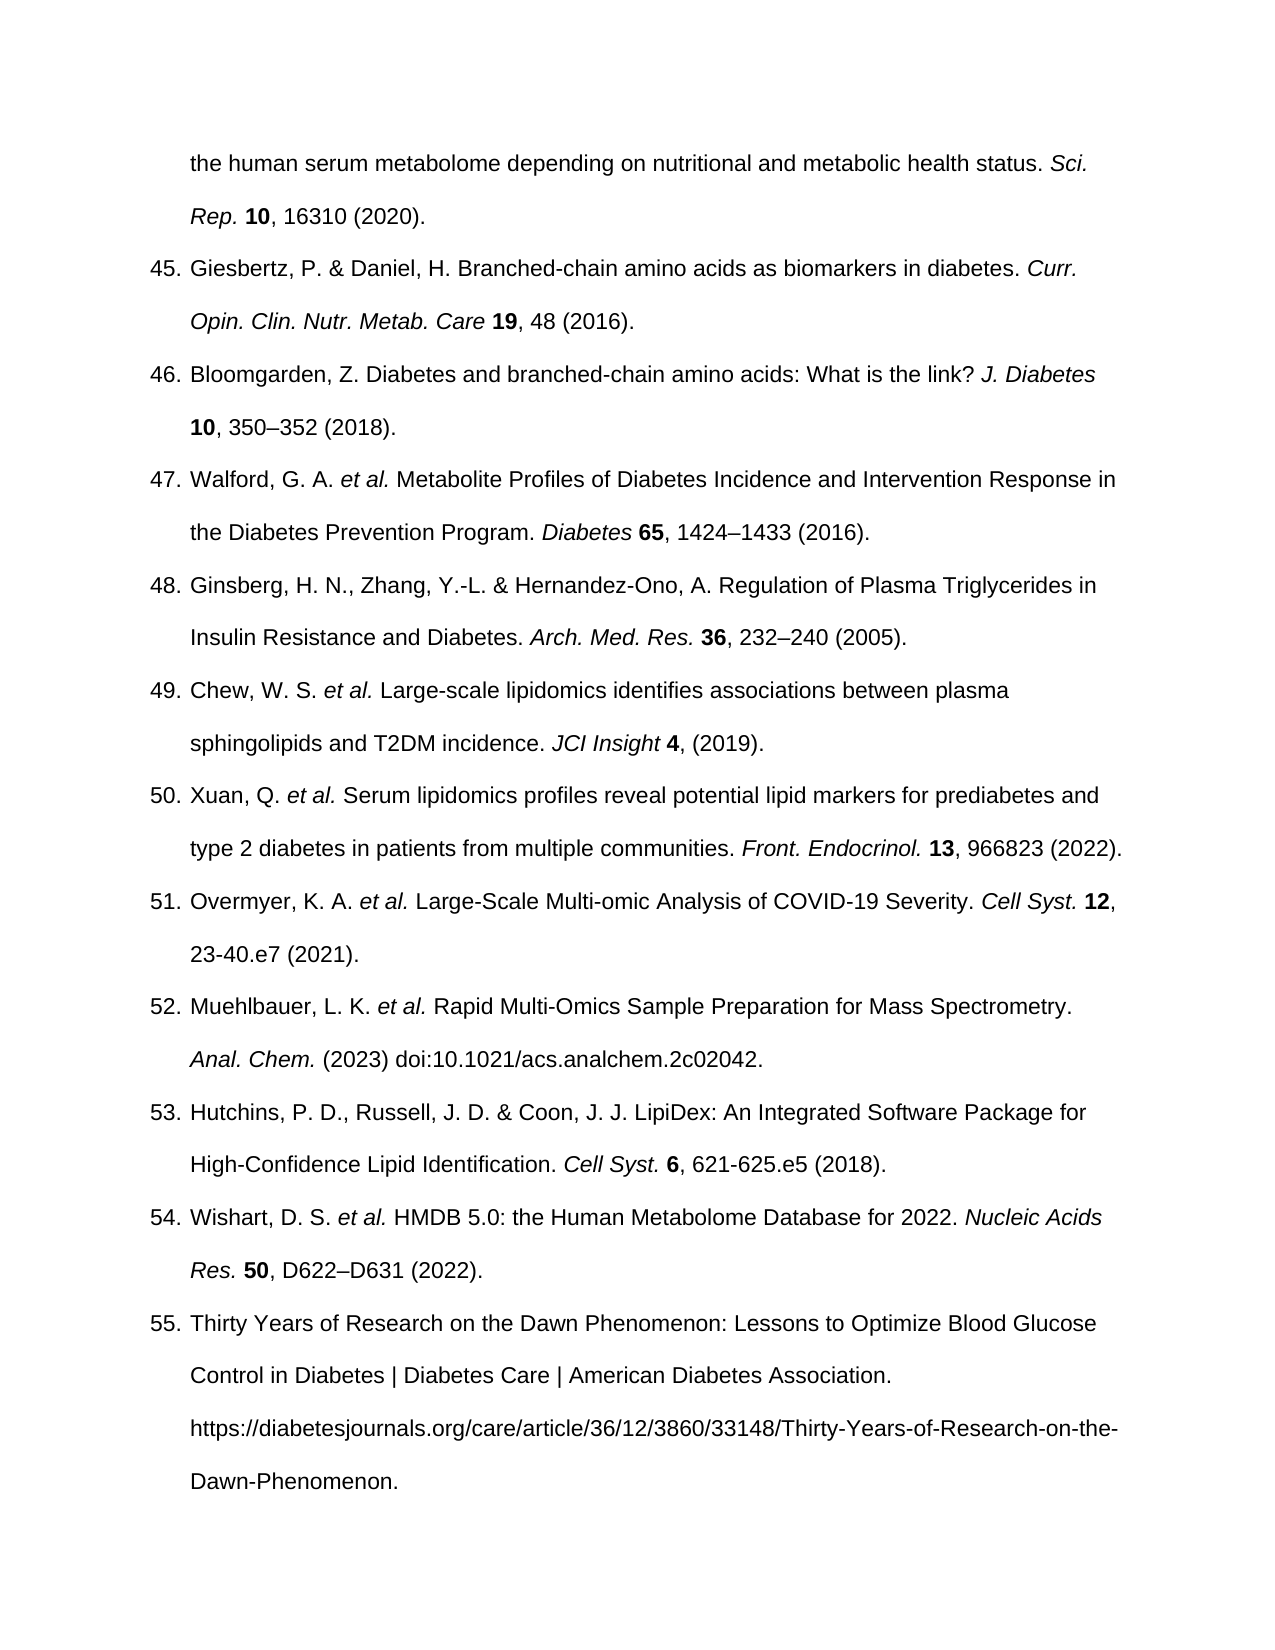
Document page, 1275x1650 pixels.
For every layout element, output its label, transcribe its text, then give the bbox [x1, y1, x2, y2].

text 49. Chew, W. S. et al. Large-scale lipidomics identifies associations between plasma sphingolipids and T2DM incidence. JCI Insight 4, (2019). [150, 677, 1125, 756]
text 55. Thirty Years of Research on the Dawn Phenomenon: Lessons to Optimize Blood Glucose Control in Diabetes | Diabetes Care | American Diabetes Association. https://diabetesjournals.org/care/article/36/12/3860/33148/Thirty-Years-of-Research-on-the-Dawn-Phenomenon. [150, 1309, 1125, 1494]
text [150, 150, 1125, 229]
text 53. Hutchins, P. D., Russell, J. D. & Coon, J. J. LipiDex: An Integrated Software Package for High-Confidence Lipid Identification. Cell Syst. 6, 621-625.e5 (2018). [150, 1099, 1125, 1178]
text 54. Wishart, D. S. et al. HMDB 5.0: the Human Metabolome Database for 2022. Nucleic Acids Res. 50, D622–D631 (2022). [150, 1204, 1125, 1283]
text 52. Muehlbauer, L. K. et al. Rapid Multi-Omics Sample Preparation for Mass Spectrometry. Anal. Chem. (2023) doi:10.1021/acs.analchem.2c02042. [150, 993, 1125, 1072]
text 51. Overmyer, K. A. et al. Large-Scale Multi-omic Analysis of COVID-19 Severity. Cell Syst. 12, 23-40.e7 (2021). [150, 888, 1125, 967]
text 47. Walford, G. A. et al. Metabolite Profiles of Diabetes Incidence and Intervention Response in the Diabetes Prevention Program. Diabetes 65, 1424–1433 (2016). [150, 466, 1125, 545]
text 50. Xuan, Q. et al. Serum lipidomics profiles reveal potential lipid markers for prediabetes and type 2 diabetes in patients from multiple communities. Front. Endocrinol. 13, 966823 (2022). [150, 782, 1125, 862]
text 46. Bloomgarden, Z. Diabetes and branched-chain amino acids: What is the link? J. Diabetes 10, 350–352 (2018). [150, 361, 1125, 440]
text 45. Giesbertz, P. & Daniel, H. Branched-chain amino acids as biomarkers in diabetes. Curr. Opin. Clin. Nutr. Metab. Care 19, 48 (2016). [150, 255, 1125, 334]
text 48. Ginsberg, H. N., Zhang, Y.-L. & Hernandez-Ono, A. Regulation of Plasma Triglycerides in Insulin Resistance and Diabetes. Arch. Med. Res. 36, 232–240 (2005). [150, 572, 1125, 651]
